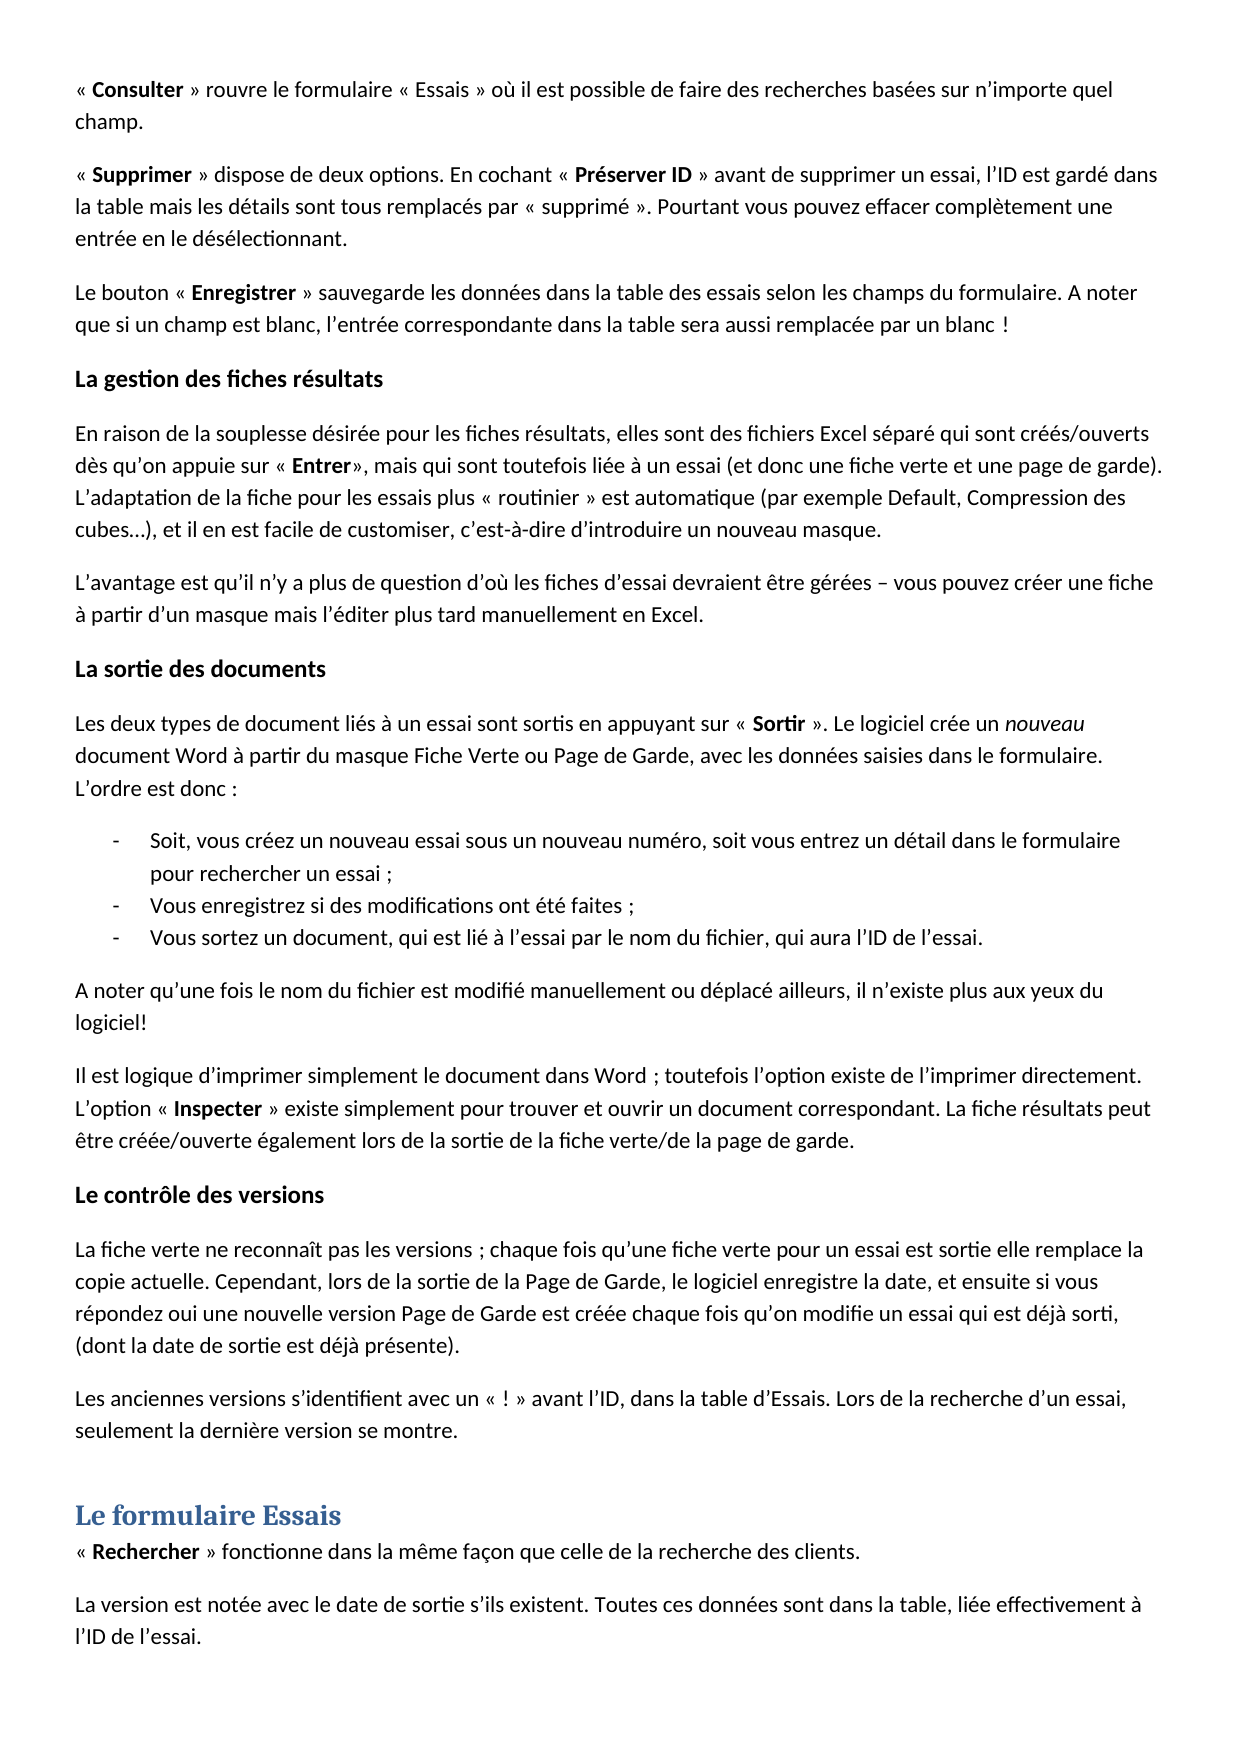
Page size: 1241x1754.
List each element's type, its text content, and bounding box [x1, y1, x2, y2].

text A noter qu’une fois le nom du fichier est modifié manuellement ou déplacé ailleurs, il n’existe plus aux yeux du logiciel! [75, 976, 1165, 1036]
list Vous enregistrez si des modifications ont été faites ; [112, 891, 1165, 919]
text Le contrôle des versions [75, 1179, 1165, 1209]
list Vous sortez un document, qui est lié à l’essai par le nom du fichier, qui aura l’ID de l’essai. [112, 923, 1165, 951]
text « Rechercher » fonctionne dans la même façon que celle de la recherche des clients. [75, 1537, 1165, 1565]
text La version est notée avec le date de sortie s’ils existent. Toutes ces données sont dans la table, liée effectivement à l’ID de l’essai. [75, 1590, 1165, 1650]
text L’avantage est qu’il n’y a plus de question d’où les fiches d’essai devraient être gérées – vous pouvez créer une fiche à partir d’un masque mais l’éditer plus tard manuellement en Excel. [75, 568, 1165, 628]
text Les deux types de document liés à un essai sont sortis en appuyant sur « Sortir ». Le logiciel crée un nouveau document Word à partir du masque Fiche Verte ou Page de Garde, avec les données saisies dans le formulaire. L’ordre est donc : [75, 709, 1165, 802]
text Il est logique d’imprimer simplement le document dans Word ; toutefois l’option existe de l’imprimer directement. L’option « Inspecter » existe simplement pour trouver et ouvrir un document correspondant. La fiche résultats peut être créée/ouverte également lors de la sortie de la fiche verte/de la page de garde. [75, 1061, 1165, 1154]
text La sortie des documents [75, 653, 1165, 684]
list Soit, vous créez un nouveau essai sous un nouveau numéro, soit vous entrez un détail dans le formulaire pour rechercher un essai ; [112, 827, 1165, 887]
text « Supprimer » dispose de deux options. En cochant « Préserver ID » avant de supprimer un essai, l’ID est gardé dans la table mais les détails sont tous remplacés par « supprimé ». Pourtant vous pouvez effacer complètement une entrée en le désélectionnant. [75, 160, 1165, 253]
text Le bouton « Enregistrer » sauvegarde les données dans la table des essais selon les champs du formulaire. A noter que si un champ est blanc, l’entrée correspondante dans la table sera aussi remplacée par un blanc ! [75, 278, 1165, 338]
text La fiche verte ne reconnaît pas les versions ; chaque fois qu’une fiche verte pour un essai est sortie elle remplace la copie actuelle. Cependant, lors de la sortie de la Page de Garde, le logiciel enregistre la date, et ensuite si vous répondez oui une nouvelle version Page de Garde est créée chaque fois qu’on modifie un essai qui est déjà sorti, (dont la date de sortie est déjà présente). [75, 1235, 1165, 1359]
text « Consulter » rouvre le formulaire « Essais » où il est possible de faire des recherches basées sur n’importe quel champ. [75, 75, 1165, 135]
subtitle Le formulaire Essais [75, 1499, 1165, 1532]
text La gestion des fiches résultats [75, 363, 1165, 393]
text Les anciennes versions s’identifient avec un « ! » avant l’ID, dans la table d’Essais. Lors de la recherche d’un essai, seulement la dernière version se montre. [75, 1384, 1165, 1444]
text En raison de la souplesse désirée pour les fiches résultats, elles sont des fichiers Excel séparé qui sont créés/ouverts dès qu’on appuie sur « Entrer», mais qui sont toutefois liée à un essai (et donc une fiche verte et une page de garde). L’adaptation de la fiche pour les essais plus « routinier » est automatique (par exemple Default, Compression des cubes…), et il en est facile de customiser, c’est-à-dire d’introduire un nouveau masque. [75, 419, 1165, 543]
